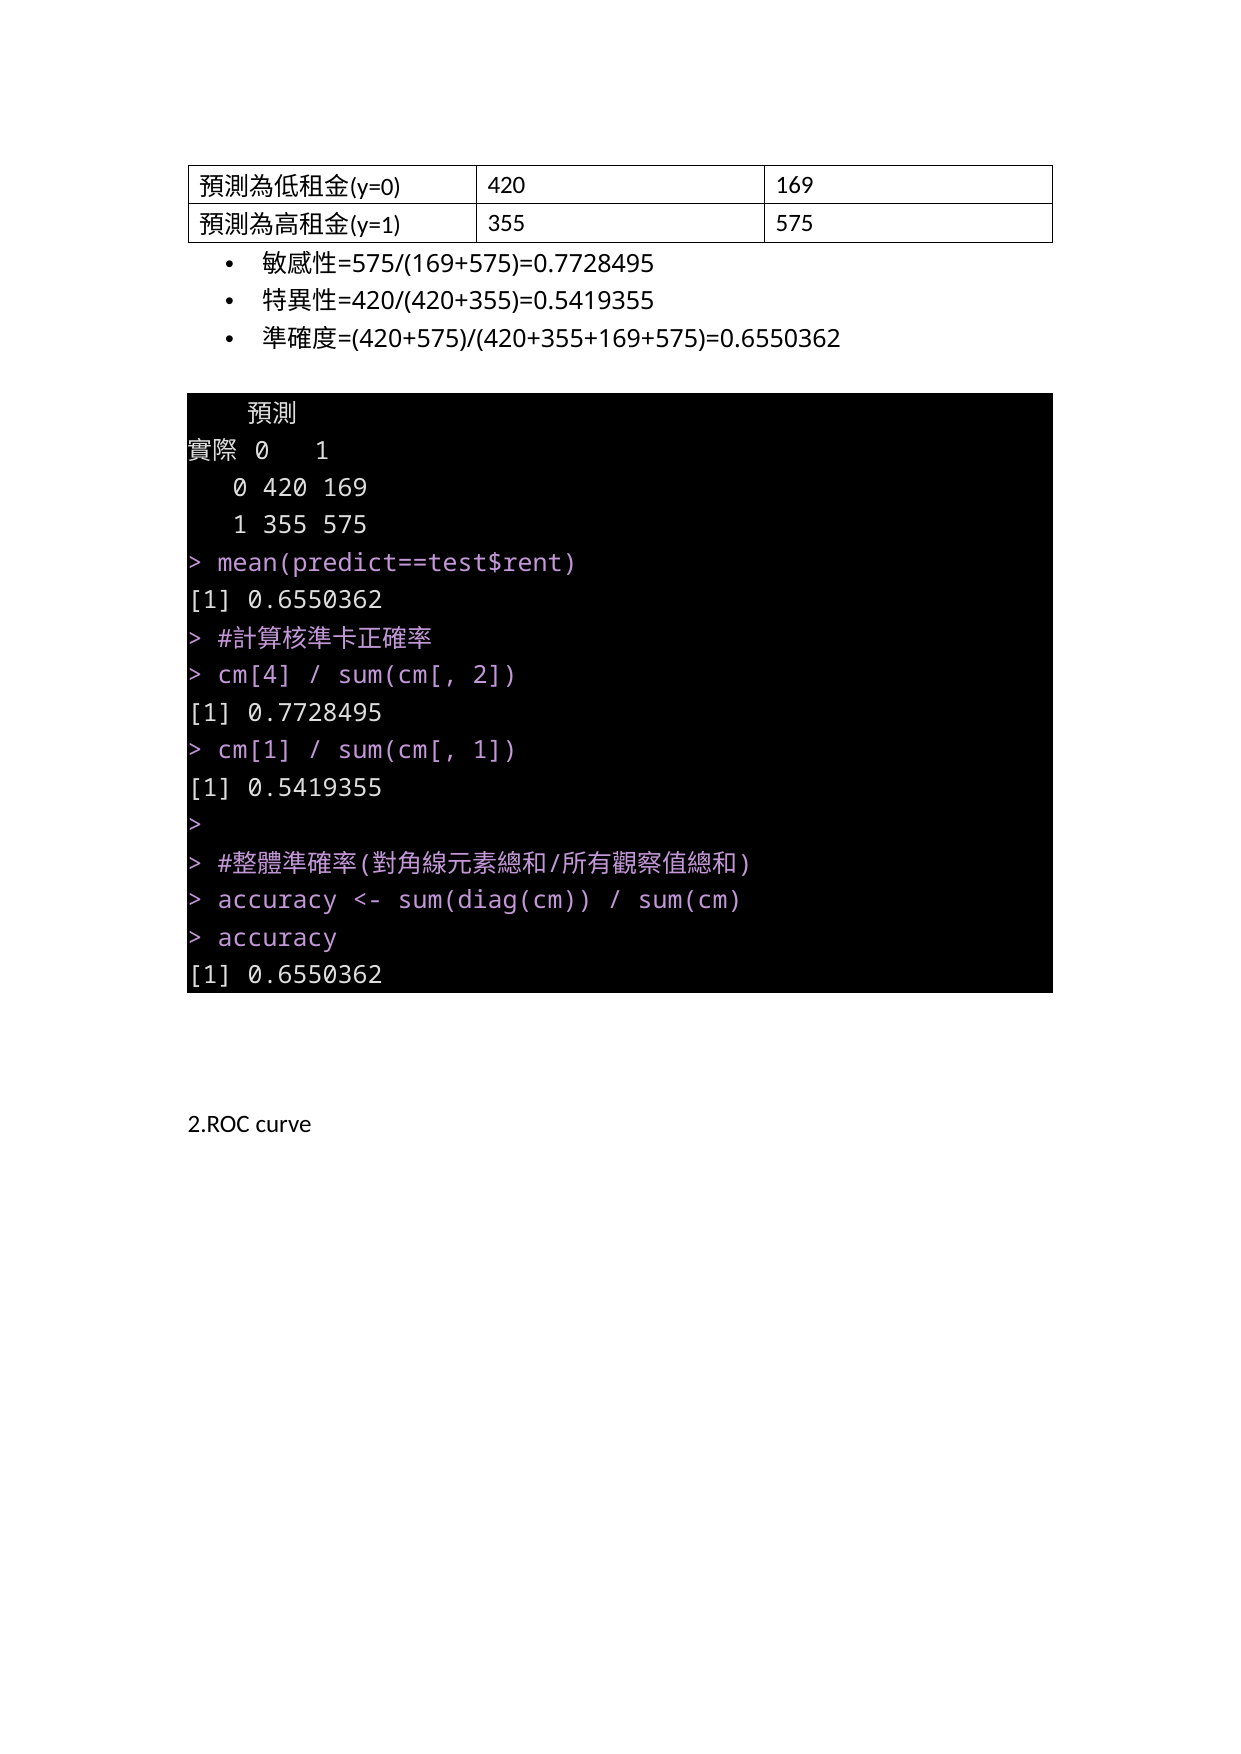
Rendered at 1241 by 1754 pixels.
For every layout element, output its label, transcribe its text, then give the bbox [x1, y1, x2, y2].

text 預測 [187, 393, 1053, 430]
text > #計算核準卡正確率 [187, 618, 1053, 655]
text [1] 0.7728495 [187, 693, 1053, 730]
list 敏感性=575/(169+575)=0.7728495 [225, 243, 1053, 280]
text 0 420 169 [187, 468, 1053, 505]
table_cell 575 [765, 204, 1052, 242]
list 準確度=(420+575)/(420+355+169+575)=0.6550362 [225, 318, 1053, 355]
text [1] 0.5419355 [187, 768, 1053, 805]
text > cm[4] / sum(cm[, 2]) [187, 655, 1053, 693]
table_cell 169 [765, 166, 1052, 203]
text 實際 0 1 [187, 430, 1053, 468]
text > mean(predict==test$rent) [187, 543, 1053, 580]
table_cell 420 [477, 166, 764, 203]
text 1 355 575 [187, 505, 1053, 543]
table_cell 355 [477, 204, 764, 242]
text [1] 0.6550362 [187, 955, 1053, 993]
table_cell 預測為高租金(y=1) [189, 204, 476, 242]
text > #整體準確率(對角線元素總和/所有觀察值總和) [187, 843, 1053, 880]
text > accuracy [187, 918, 1053, 955]
text [1] 0.6550362 [187, 580, 1053, 618]
text 2.ROC curve [187, 1105, 1053, 1143]
text > cm[1] / sum(cm[, 1]) [187, 730, 1053, 768]
table_cell 預測為低租金(y=0) [189, 166, 476, 203]
text > [187, 805, 1053, 843]
list 特異性=420/(420+355)=0.5419355 [225, 280, 1053, 318]
text > accuracy <- sum(diag(cm)) / sum(cm) [187, 880, 1053, 918]
